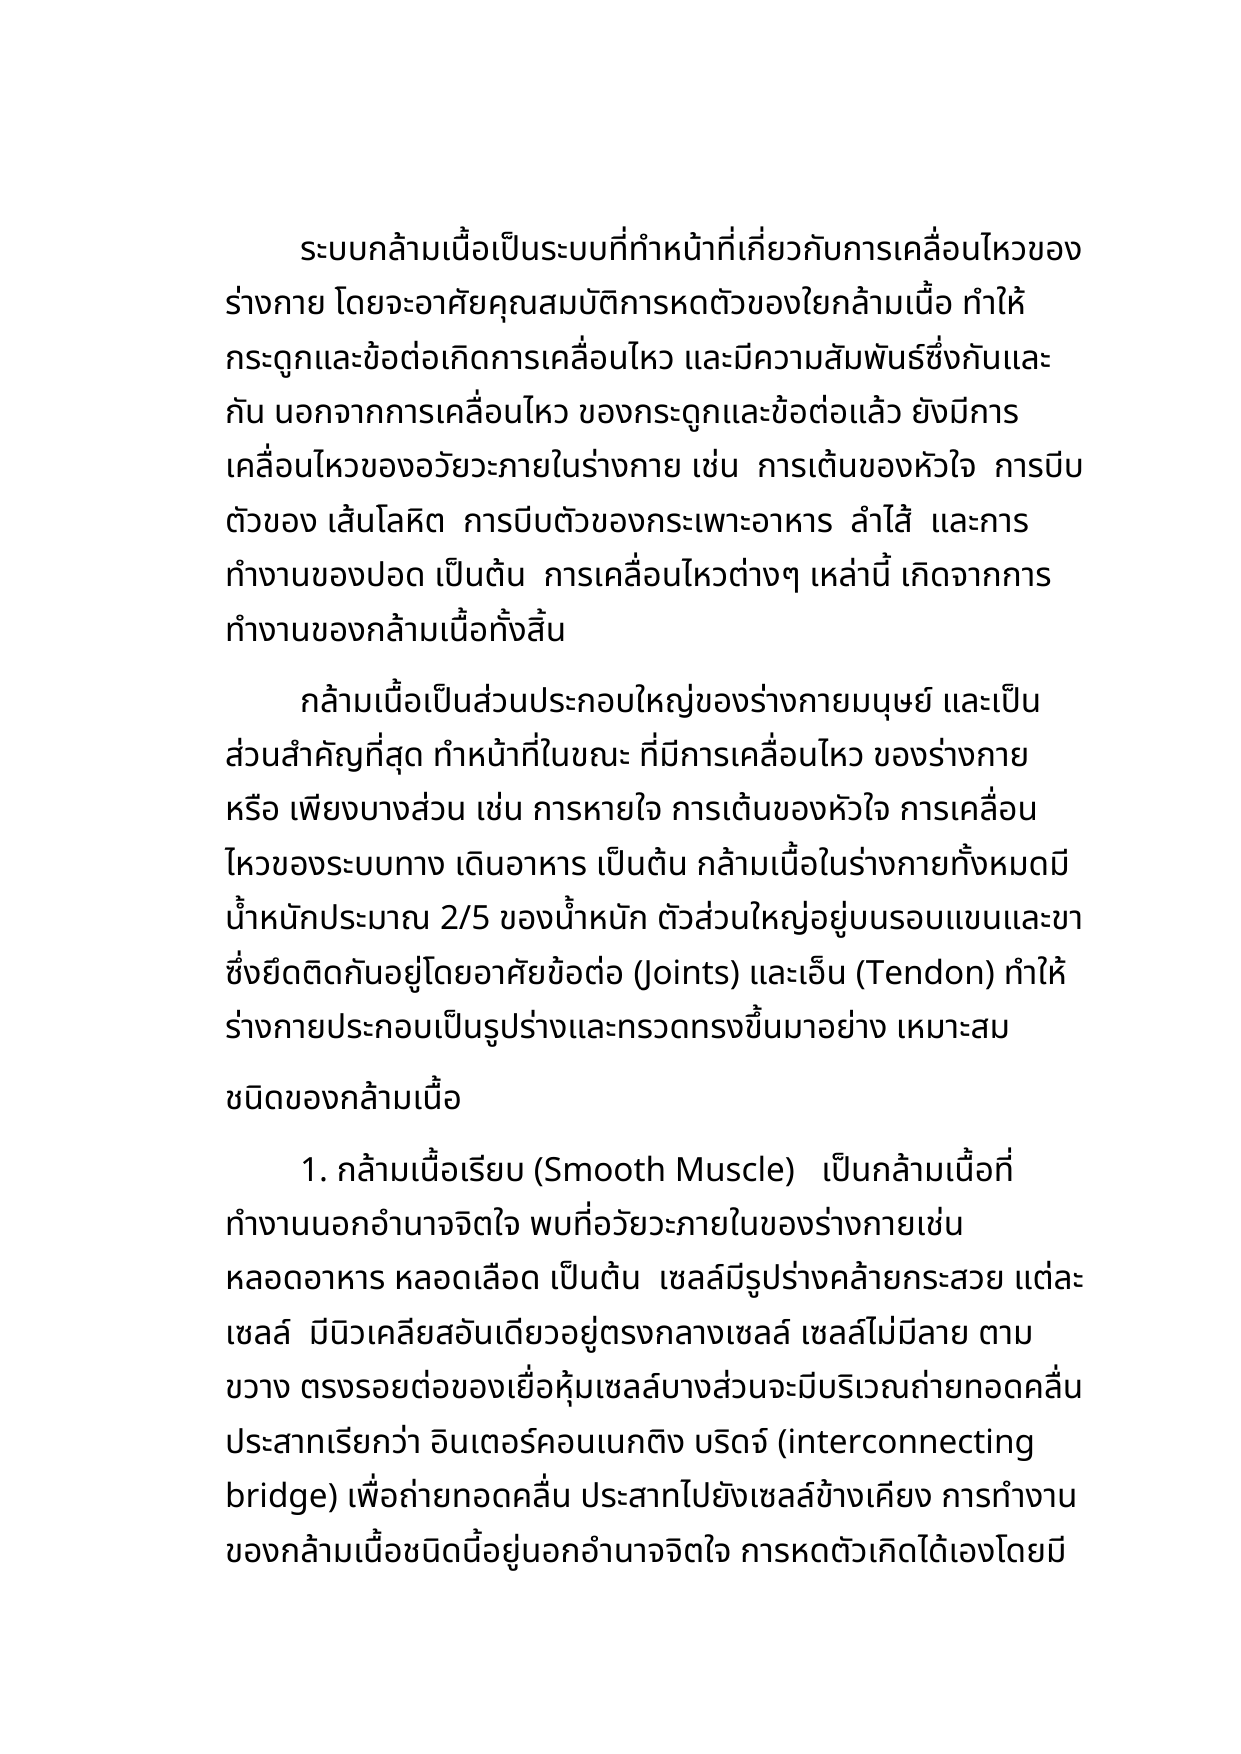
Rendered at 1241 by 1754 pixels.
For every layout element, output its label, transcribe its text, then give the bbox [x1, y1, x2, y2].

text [225, 1145, 1090, 1577]
text ระบบกล้ามเนื้อเป็นระบบที่ทำหน้าที่เกี่ยวกับการเคลื่อนไหวของร่างกาย โดยจะอาศัยคุณสมบัติการหดตัวของใยกล้ามเนื้อ ทำให้กระดูกและข้อต่อเกิดการเคลื่อนไหว และมีความสัมพันธ์ซึ่งกันและกัน นอกจากการเคลื่อนไหว ของกระดูกและข้อต่อแล้ว ยังมีการเคลื่อนไหวของอวัยวะภายในร่างกาย เช่น การเต้นของหัวใจ การบีบตัวของ เส้นโลหิต การบีบตัวของกระเพาะอาหาร ลำไส้ และการทำงานของปอด เป็นต้น การเคลื่อนไหวต่างๆ เหล่านี้ เกิดจากการ ทำงานของกล้ามเนื้อทั้งสิ้น [225, 225, 1090, 656]
text กล้ามเนื้อเป็นส่วนประกอบใหญ่ของร่างกายมนุษย์ และเป็นส่วนสำคัญที่สุด ทำหน้าที่ในขณะ ที่มีการเคลื่อนไหว ของร่างกาย หรือ เพียงบางส่วน เช่น การหายใจ การเต้นของหัวใจ การเคลื่อน ไหวของระบบทาง เดินอาหาร เป็นต้น กล้ามเนื้อในร่างกายทั้งหมดมี น้ำหนักประมาณ 2/5 ของน้ำหนัก ตัวส่วนใหญ่อยู่บนรอบแขนและขา ซึ่งยึดติดกันอยู่โดยอาศัยข้อต่อ (Joints) และเอ็น (Tendon) ทำให้ร่างกายประกอบเป็นรูปร่างและทรวดทรงขึ้นมาอย่าง เหมาะสม [225, 677, 1090, 1054]
text ชนิดของกล้ามเนื้อ [225, 1074, 1090, 1125]
